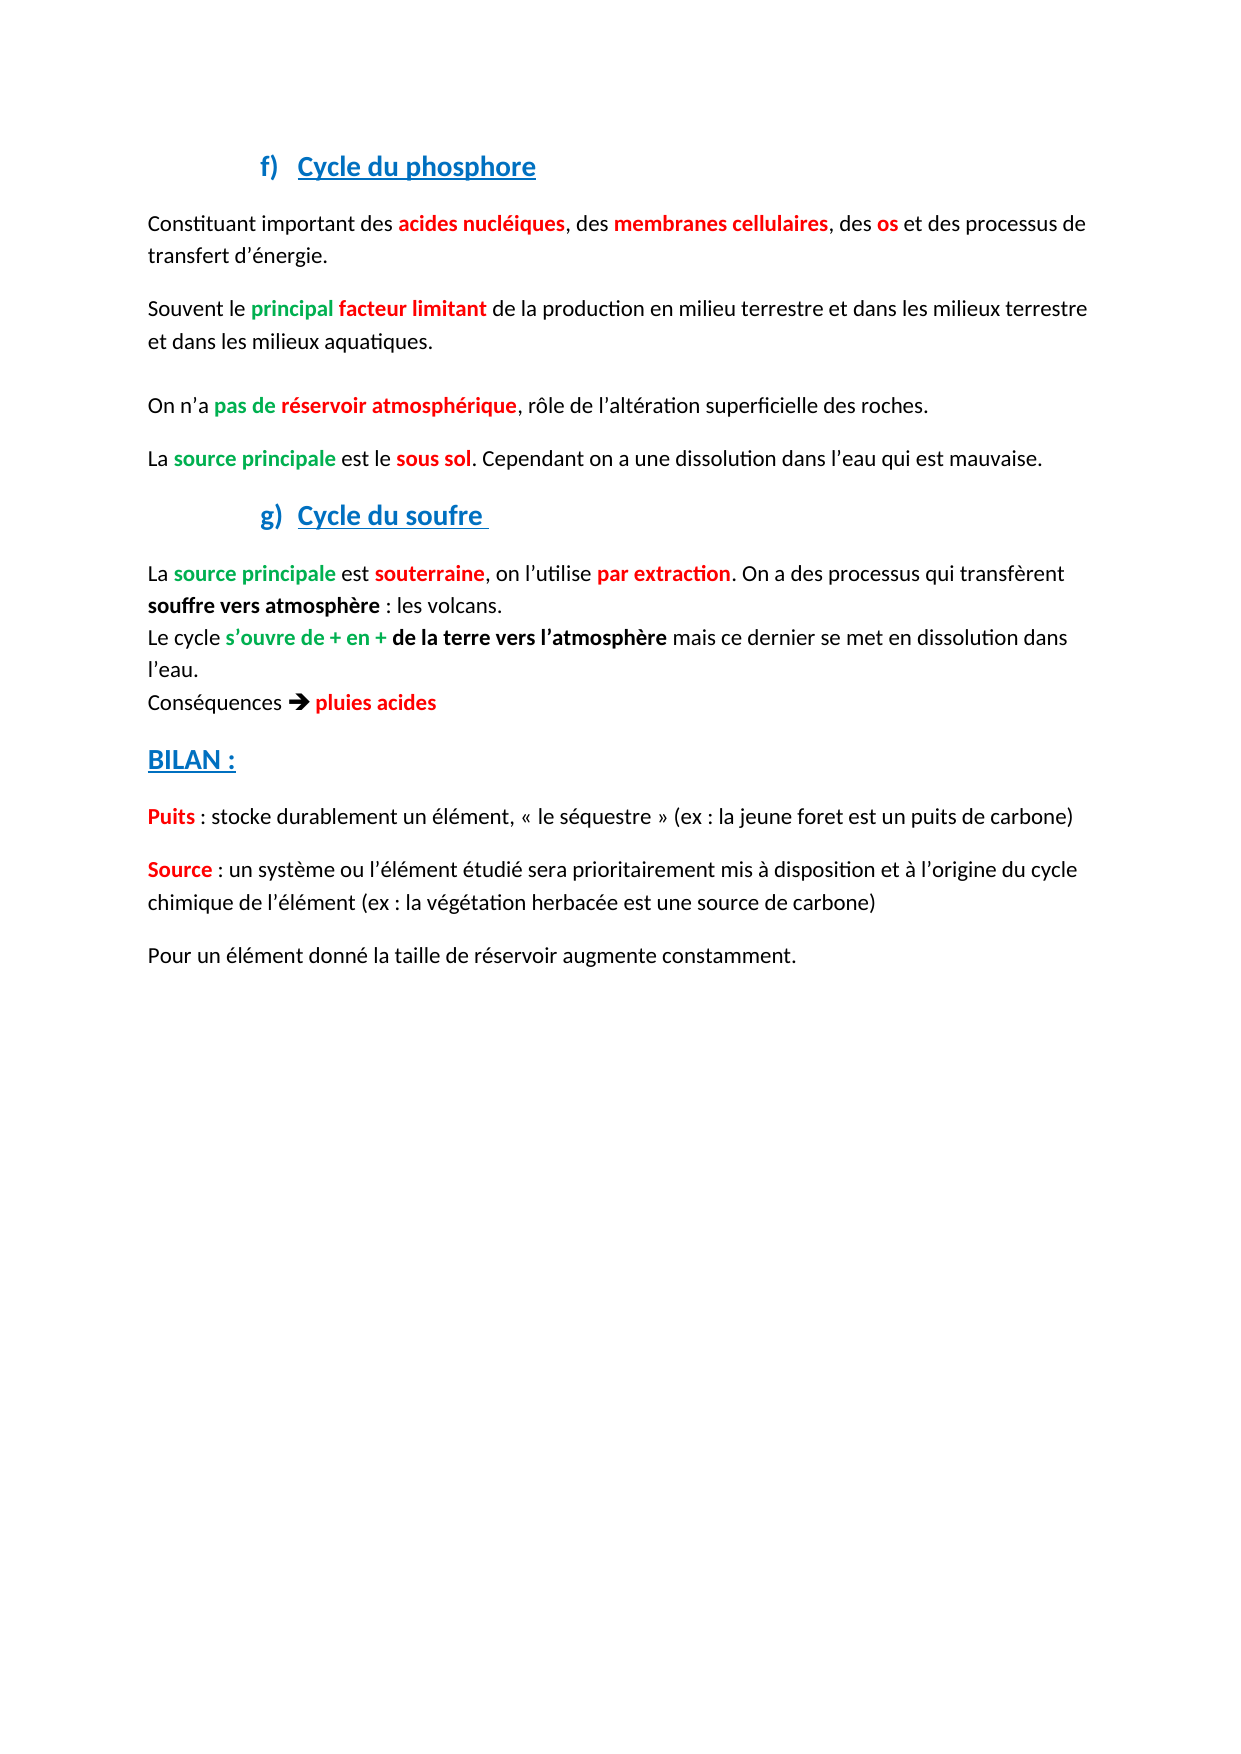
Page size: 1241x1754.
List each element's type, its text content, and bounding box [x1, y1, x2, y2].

text Constituant important des acides nucléiques, des membranes cellulaires, des os et des processus de transfert d’énergie. [148, 209, 1093, 269]
text Puits : stocke durablement un élément, « le séquestre » (ex : la jeune foret est un puits de carbone) [148, 802, 1093, 831]
text BILAN : [148, 741, 1093, 776]
text Cycle du soufre [260, 497, 1093, 533]
text Source : un système ou l’élément étudié sera prioritairement mis à disposition et à l’origine du cycle chimique de l’élément (ex : la végétation herbacée est une source de carbone) [148, 856, 1093, 916]
text La source principale est le sous sol. Cependant on a une dissolution dans l’eau qui est mauvaise. [148, 444, 1093, 472]
text La source principale est souterraine, on l’utilise par extraction. On a des processus qui transfèrent souffre vers atmosphère : les volcans. Le cycle s’ouvre de + en + de la terre vers l’atmosphère mais ce dernier se met en dissolution dans l’eau. Conséquences pluies acides [148, 559, 1093, 716]
text Souvent le principal facteur limitant de la production en milieu terrestre et dans les milieux terrestre et dans les milieux aquatiques. On n’a pas de réservoir atmosphérique, rôle de l’altération superficielle des roches. [148, 294, 1093, 419]
text Pour un élément donné la taille de réservoir augmente constamment. [148, 941, 1093, 969]
text Cycle du phosphore [260, 148, 1093, 183]
